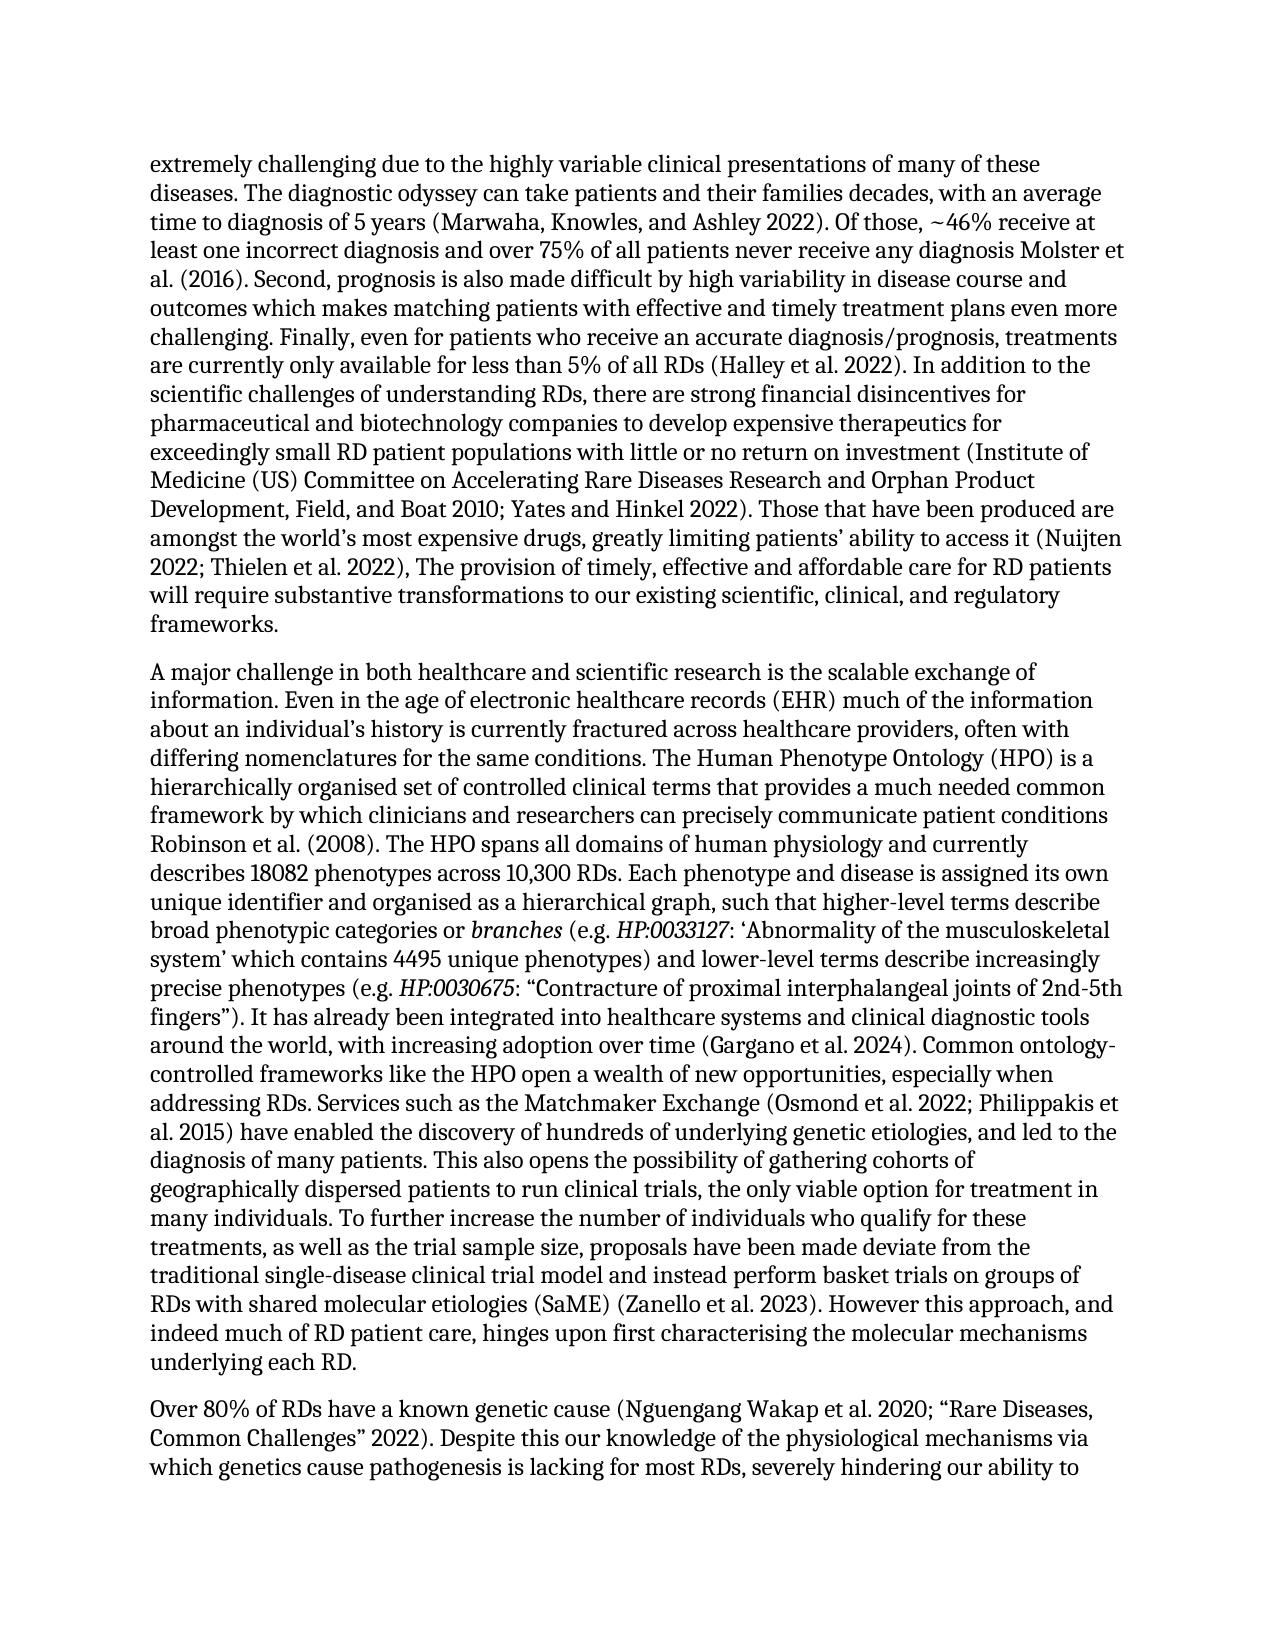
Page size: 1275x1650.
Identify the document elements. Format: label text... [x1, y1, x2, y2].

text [150, 1395, 1125, 1481]
text A major challenge in both healthcare and scientific research is the scalable exchange of information. Even in the age of electronic healthcare records (EHR) much of the information about an individual’s history is currently fractured across healthcare providers, often with differing nomenclatures for the same conditions. The Human Phenotype Ontology (HPO) is a hierarchically organised set of controlled clinical terms that provides a much needed common framework by which clinicians and researchers can precisely communicate patient conditions Robinson et al. (2008). The HPO spans all domains of human physiology and currently describes 18082 phenotypes across 10,300 RDs. Each phenotype and disease is assigned its own unique identifier and organised as a hierarchical graph, such that higher-level terms describe broad phenotypic categories or branches (e.g. HP:0033127: ‘Abnormality of the musculoskeletal system’ which contains 4495 unique phenotypes) and lower-level terms describe increasingly precise phenotypes (e.g. HP:0030675: “Contracture of proximal interphalangeal joints of 2nd-5th fingers”). It has already been integrated into healthcare systems and clinical diagnostic tools around the world, with increasing adoption over time (Gargano et al. 2024). Common ontology-controlled frameworks like the HPO open a wealth of new opportunities, especially when addressing RDs. Services such as the Matchmaker Exchange (Osmond et al. 2022; Philippakis et al. 2015) have enabled the discovery of hundreds of underlying genetic etiologies, and led to the diagnosis of many patients. This also opens the possibility of gathering cohorts of geographically dispersed patients to run clinical trials, the only viable option for treatment in many individuals. To further increase the number of individuals who qualify for these treatments, as well as the trial sample size, proposals have been made deviate from the traditional single-disease clinical trial model and instead perform basket trials on groups of RDs with shared molecular etiologies (SaME) (Zanello et al. 2023). However this approach, and indeed much of RD patient care, hinges upon first characterising the molecular mechanisms underlying each RD. [150, 657, 1125, 1376]
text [150, 150, 1125, 639]
